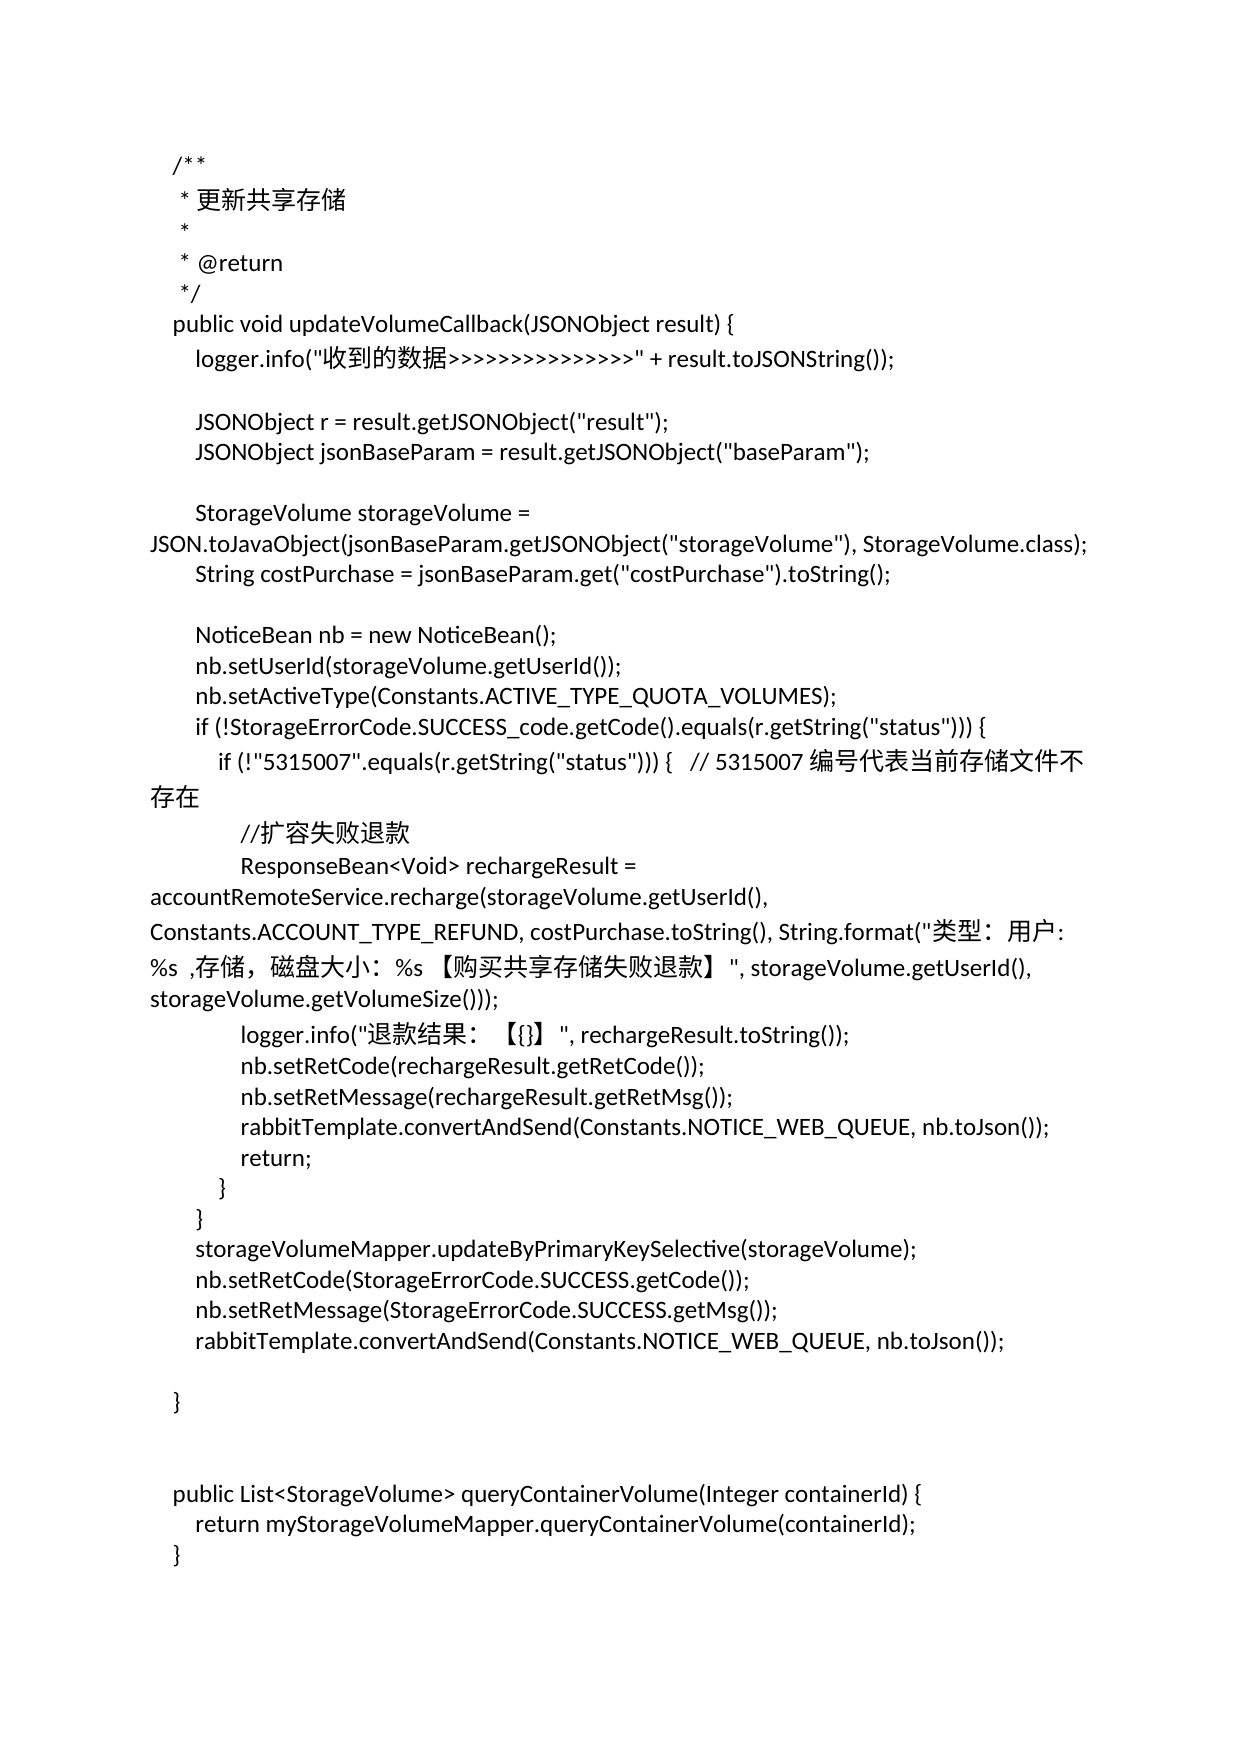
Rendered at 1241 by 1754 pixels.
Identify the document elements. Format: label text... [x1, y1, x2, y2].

text return myStorageVolumeMapper.queryContainerVolume(containerId); [150, 1508, 1090, 1539]
text } [150, 1539, 1090, 1569]
text //扩容失败退款 [150, 814, 1090, 850]
text return; [150, 1142, 1090, 1172]
text } [150, 1386, 1090, 1417]
text */ [150, 278, 1090, 308]
text rabbitTemplate.convertAndSend(Constants.NOTICE_WEB_QUEUE, nb.toJson()); [150, 1111, 1090, 1142]
text JSONObject r = result.getJSONObject("result"); [150, 406, 1090, 436]
text } [150, 1172, 1090, 1203]
text if (!StorageErrorCode.SUCCESS_code.getCode().equals(r.getString("status"))) { [150, 711, 1090, 741]
text nb.setRetMessage(StorageErrorCode.SUCCESS.getMsg()); [150, 1294, 1090, 1325]
text String costPurchase = jsonBaseParam.get("costPurchase").toString(); [150, 558, 1090, 589]
text nb.setRetCode(rechargeResult.getRetCode()); [150, 1050, 1090, 1081]
text NoticeBean nb = new NoticeBean(); [150, 619, 1090, 650]
text JSONObject jsonBaseParam = result.getJSONObject("baseParam"); [150, 436, 1090, 467]
text nb.setRetCode(StorageErrorCode.SUCCESS.getCode()); [150, 1264, 1090, 1294]
text * [150, 217, 1090, 247]
text if (!"5315007".equals(r.getString("status"))) { // 5315007编号代表当前存储文件不存在 [150, 741, 1090, 814]
text public List<StorageVolume> queryContainerVolume(Integer containerId) { [150, 1478, 1090, 1508]
text nb.setActiveType(Constants.ACTIVE_TYPE_QUOTA_VOLUMES); [150, 680, 1090, 711]
text logger.info("收到的数据>>>>>>>>>>>>>>>" + result.toJSONString()); [150, 339, 1090, 375]
text nb.setRetMessage(rechargeResult.getRetMsg()); [150, 1081, 1090, 1111]
text nb.setUserId(storageVolume.getUserId()); [150, 650, 1090, 680]
text logger.info("退款结果：【{}】", rechargeResult.toString()); [150, 1014, 1090, 1050]
text * @return [150, 247, 1090, 278]
text * 更新共享存储 [150, 181, 1090, 217]
text ResponseBean<Void> rechargeResult = accountRemoteService.recharge(storageVolume.getUserId(), Constants.ACCOUNT_TYPE_REFUND, costPurchase.toString(), String.format("类型：用户: %s ,存储，磁盘大小：%s 【购买共享存储失败退款】", storageVolume.getUserId(), storageVolume.getVolumeSize())); [150, 850, 1090, 1014]
text public void updateVolumeCallback(JSONObject result) { [150, 308, 1090, 339]
text /** [150, 150, 1090, 181]
text StorageVolume storageVolume = JSON.toJavaObject(jsonBaseParam.getJSONObject("storageVolume"), StorageVolume.class); [150, 497, 1090, 558]
text storageVolumeMapper.updateByPrimaryKeySelective(storageVolume); [150, 1233, 1090, 1264]
text } [150, 1203, 1090, 1233]
text rabbitTemplate.convertAndSend(Constants.NOTICE_WEB_QUEUE, nb.toJson()); [150, 1325, 1090, 1356]
